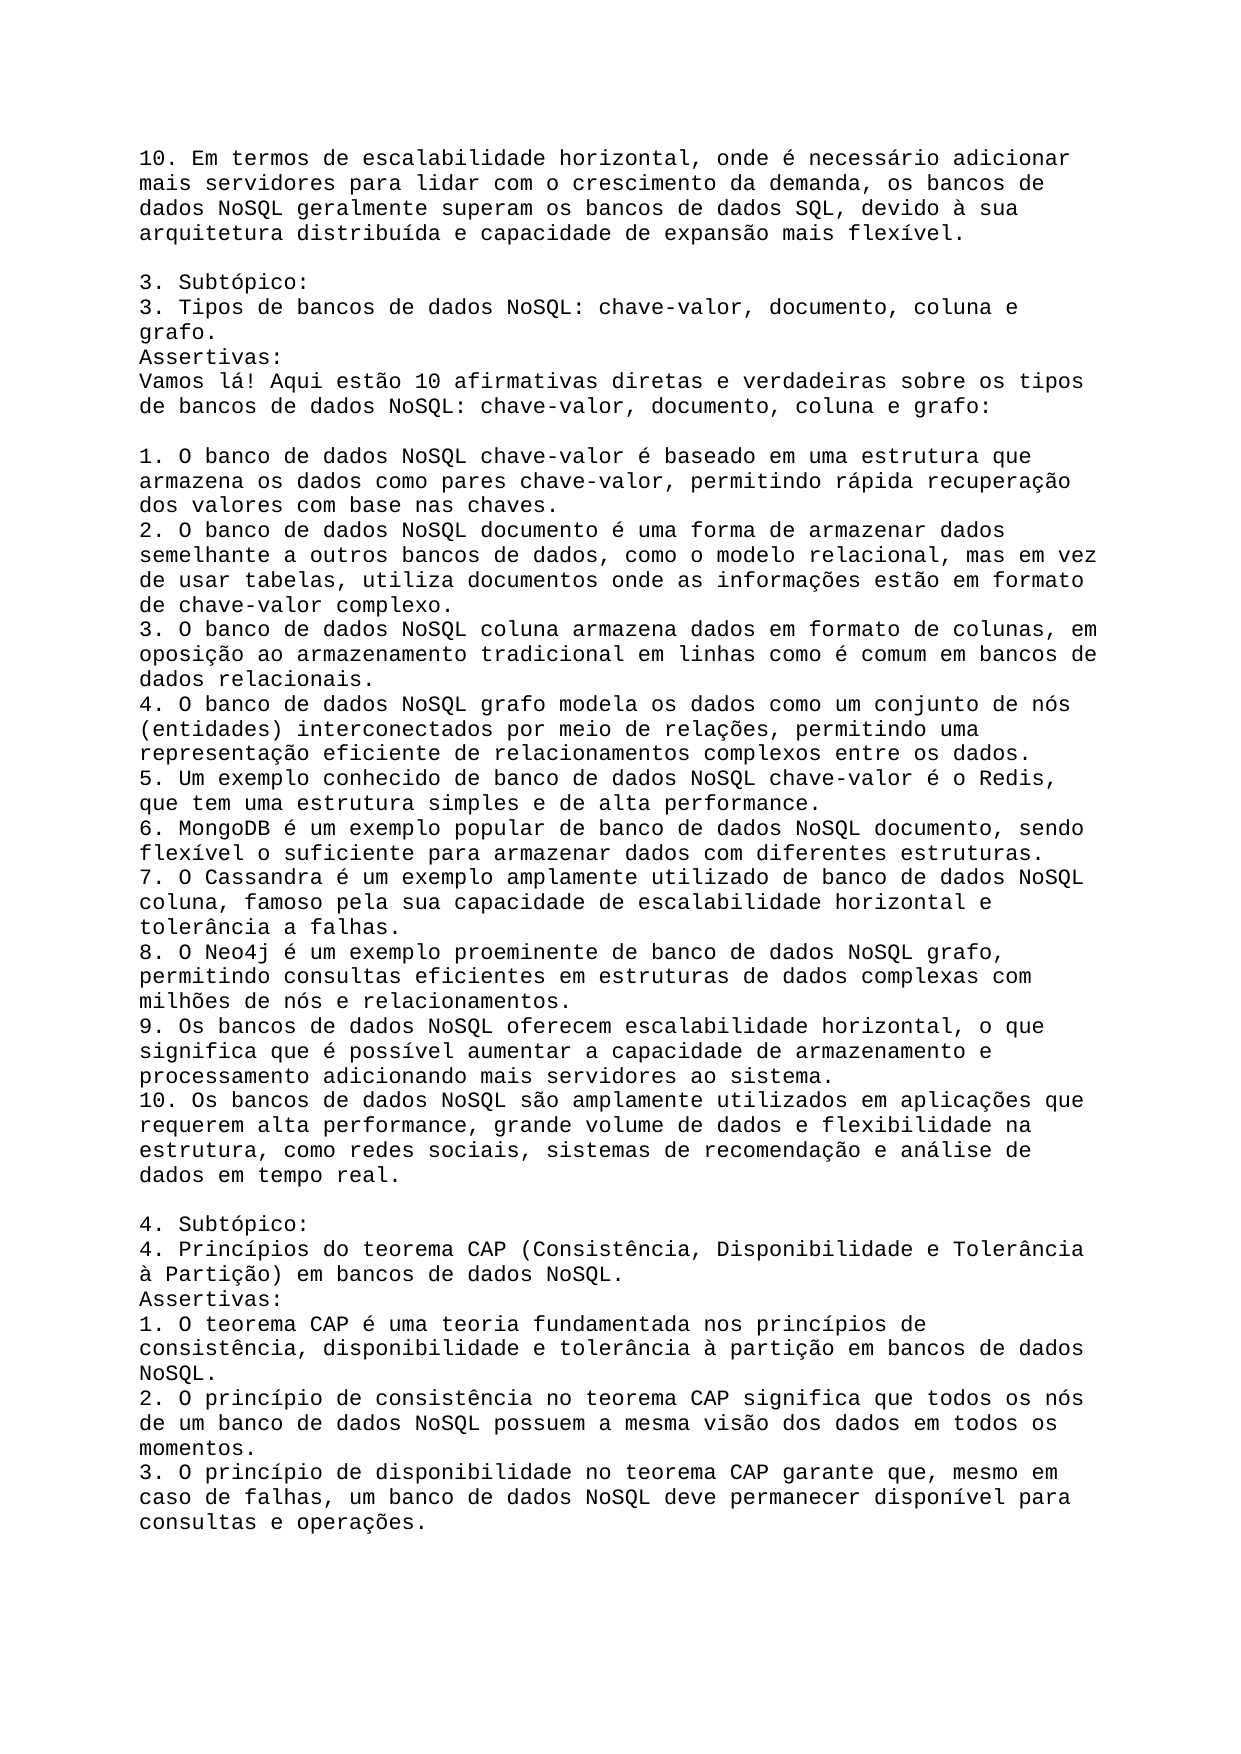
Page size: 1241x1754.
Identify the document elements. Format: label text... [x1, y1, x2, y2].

text 2. O princípio de consistência no teorema CAP significa que todos os nós de um banco de dados NoSQL possuem a mesma visão dos dados em todos os momentos. [139, 1387, 1101, 1462]
text 10. Os bancos de dados NoSQL são amplamente utilizados em aplicações que requerem alta performance, grande volume de dados e flexibilidade na estrutura, como redes sociais, sistemas de recomendação e análise de dados em tempo real. [139, 1090, 1101, 1189]
text 6. MongoDB é um exemplo popular de banco de dados NoSQL documento, sendo flexível o suficiente para armazenar dados com diferentes estruturas. [139, 817, 1101, 867]
text 7. O Cassandra é um exemplo amplamente utilizado de banco de dados NoSQL coluna, famoso pela sua capacidade de escalabilidade horizontal e tolerância a falhas. [139, 867, 1101, 941]
text Vamos lá! Aqui estão 10 afirmativas diretas e verdadeiras sobre os tipos de bancos de dados NoSQL: chave-valor, documento, coluna e grafo: [139, 371, 1101, 420]
text 8. O Neo4j é um exemplo proeminente de banco de dados NoSQL grafo, permitindo consultas eficientes em estruturas de dados complexas com milhões de nós e relacionamentos. [139, 941, 1101, 1015]
text 4. O banco de dados NoSQL grafo modela os dados como um conjunto de nós (entidades) interconectados por meio de relações, permitindo uma representação eficiente de relacionamentos complexos entre os dados. [139, 693, 1101, 767]
text 4. Princípios do teorema CAP (Consistência, Disponibilidade e Tolerância à Partição) em bancos de dados NoSQL. [139, 1238, 1101, 1288]
text 3. O banco de dados NoSQL coluna armazena dados em formato de colunas, em oposição ao armazenamento tradicional em linhas como é comum em bancos de dados relacionais. [139, 619, 1101, 693]
text 3. Tipos de bancos de dados NoSQL: chave-valor, documento, coluna e grafo. [139, 296, 1101, 346]
text 5. Um exemplo conhecido de banco de dados NoSQL chave-valor é o Redis, que tem uma estrutura simples e de alta performance. [139, 767, 1101, 817]
text Assertivas: [139, 1288, 1101, 1313]
text 2. O banco de dados NoSQL documento é uma forma de armazenar dados semelhante a outros bancos de dados, como o modelo relacional, mas em vez de usar tabelas, utiliza documentos onde as informações estão em formato de chave-valor complexo. [139, 519, 1101, 619]
text 9. Os bancos de dados NoSQL oferecem escalabilidade horizontal, o que significa que é possível aumentar a capacidade de armazenamento e processamento adicionando mais servidores ao sistema. [139, 1015, 1101, 1090]
text 10. Em termos de escalabilidade horizontal, onde é necessário adicionar mais servidores para lidar com o crescimento da demanda, os bancos de dados NoSQL geralmente superam os bancos de dados SQL, devido à sua arquitetura distribuída e capacidade de expansão mais flexível. [139, 148, 1101, 247]
text Assertivas: [139, 346, 1101, 371]
text 3. Subtópico: [139, 272, 1101, 296]
text 3. O princípio de disponibilidade no teorema CAP garante que, mesmo em caso de falhas, um banco de dados NoSQL deve permanecer disponível para consultas e operações. [139, 1462, 1101, 1536]
text 4. Subtópico: [139, 1214, 1101, 1238]
text 1. O banco de dados NoSQL chave-valor é baseado em uma estrutura que armazena os dados como pares chave-valor, permitindo rápida recuperação dos valores com base nas chaves. [139, 445, 1101, 519]
text 1. O teorema CAP é uma teoria fundamentada nos princípios de consistência, disponibilidade e tolerância à partição em bancos de dados NoSQL. [139, 1313, 1101, 1387]
